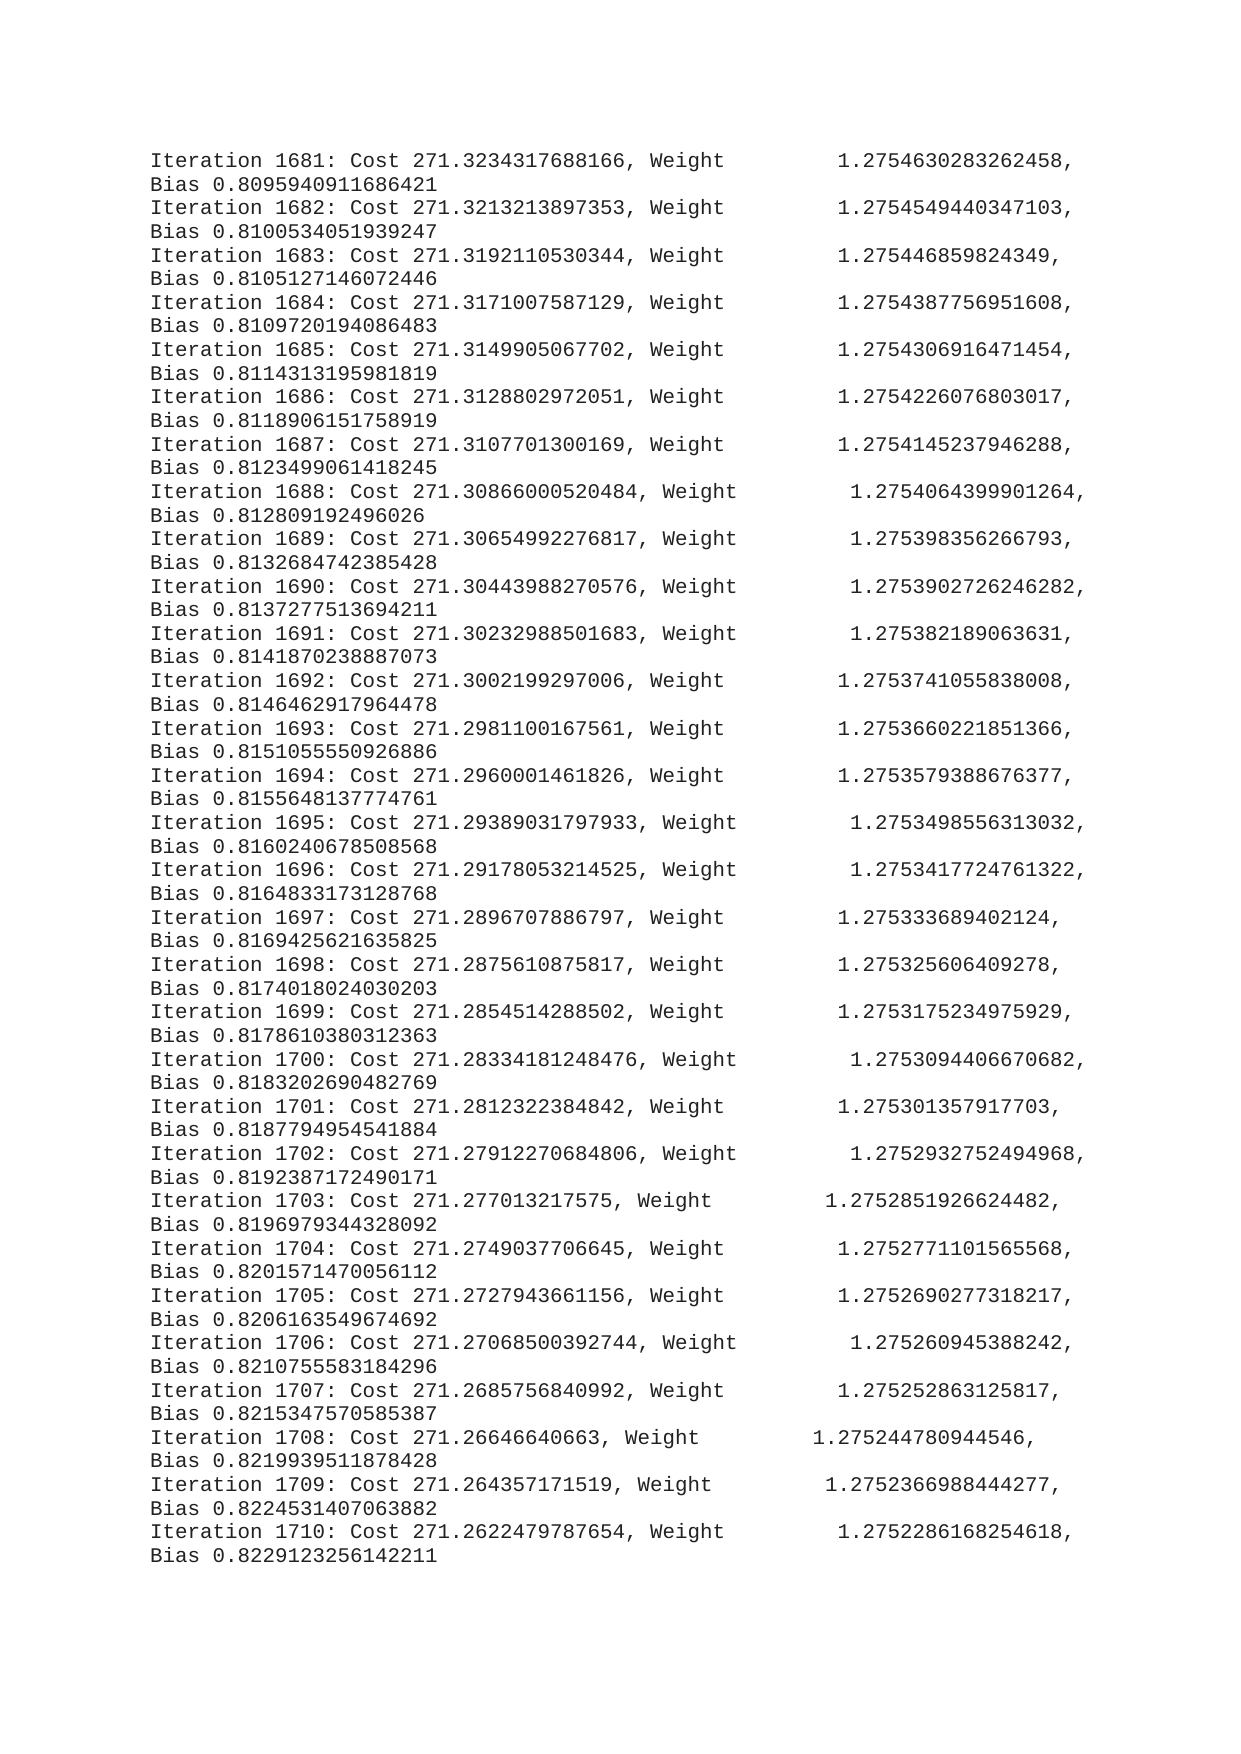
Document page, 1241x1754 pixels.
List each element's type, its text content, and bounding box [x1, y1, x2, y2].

text Iteration 1693: Cost 271.2981100167561, Weight 1.2753660221851366, Bias 0.8151055550926886 [150, 717, 1090, 765]
text Iteration 1682: Cost 271.3213213897353, Weight 1.2754549440347103, Bias 0.8100534051939247 [150, 197, 1090, 244]
text Iteration 1709: Cost 271.264357171519, Weight 1.2752366988444277, Bias 0.8224531407063882 [150, 1474, 1090, 1521]
text Iteration 1686: Cost 271.3128802972051, Weight 1.2754226076803017, Bias 0.8118906151758919 [150, 386, 1090, 434]
text Iteration 1692: Cost 271.3002199297006, Weight 1.2753741055838008, Bias 0.8146462917964478 [150, 670, 1090, 717]
text Iteration 1696: Cost 271.29178053214525, Weight 1.2753417724761322, Bias 0.8164833173128768 [150, 859, 1090, 907]
text Iteration 1684: Cost 271.3171007587129, Weight 1.2754387756951608, Bias 0.8109720194086483 [150, 292, 1090, 339]
text Iteration 1685: Cost 271.3149905067702, Weight 1.2754306916471454, Bias 0.8114313195981819 [150, 339, 1090, 386]
text Iteration 1695: Cost 271.29389031797933, Weight 1.2753498556313032, Bias 0.8160240678508568 [150, 812, 1090, 859]
text Iteration 1681: Cost 271.3234317688166, Weight 1.2754630283262458, Bias 0.8095940911686421 [150, 150, 1090, 197]
text Iteration 1694: Cost 271.2960001461826, Weight 1.2753579388676377, Bias 0.8155648137774761 [150, 765, 1090, 812]
text Iteration 1687: Cost 271.3107701300169, Weight 1.2754145237946288, Bias 0.8123499061418245 [150, 434, 1090, 481]
text Iteration 1689: Cost 271.30654992276817, Weight 1.275398356266793, Bias 0.8132684742385428 [150, 528, 1090, 576]
text Iteration 1706: Cost 271.27068500392744, Weight 1.275260945388242, Bias 0.8210755583184296 [150, 1332, 1090, 1379]
text Iteration 1703: Cost 271.277013217575, Weight 1.2752851926624482, Bias 0.8196979344328092 [150, 1190, 1090, 1238]
text Iteration 1691: Cost 271.30232988501683, Weight 1.275382189063631, Bias 0.8141870238887073 [150, 623, 1090, 670]
text Iteration 1697: Cost 271.2896707886797, Weight 1.275333689402124, Bias 0.8169425621635825 [150, 907, 1090, 954]
text Iteration 1700: Cost 271.28334181248476, Weight 1.2753094406670682, Bias 0.8183202690482769 [150, 1048, 1090, 1096]
text Iteration 1690: Cost 271.30443988270576, Weight 1.2753902726246282, Bias 0.8137277513694211 [150, 576, 1090, 623]
text Iteration 1699: Cost 271.2854514288502, Weight 1.2753175234975929, Bias 0.8178610380312363 [150, 1001, 1090, 1048]
text Iteration 1698: Cost 271.2875610875817, Weight 1.275325606409278, Bias 0.8174018024030203 [150, 954, 1090, 1001]
text Iteration 1701: Cost 271.2812322384842, Weight 1.275301357917703, Bias 0.8187794954541884 [150, 1096, 1090, 1143]
text Iteration 1707: Cost 271.2685756840992, Weight 1.275252863125817, Bias 0.8215347570585387 [150, 1379, 1090, 1427]
text Iteration 1705: Cost 271.2727943661156, Weight 1.2752690277318217, Bias 0.8206163549674692 [150, 1285, 1090, 1332]
text Iteration 1683: Cost 271.3192110530344, Weight 1.275446859824349, Bias 0.8105127146072446 [150, 244, 1090, 292]
text Iteration 1688: Cost 271.30866000520484, Weight 1.2754064399901264, Bias 0.812809192496026 [150, 481, 1090, 528]
text Iteration 1702: Cost 271.27912270684806, Weight 1.2752932752494968, Bias 0.8192387172490171 [150, 1143, 1090, 1190]
text Iteration 1710: Cost 271.2622479787654, Weight 1.2752286168254618, Bias 0.8229123256142211 [150, 1521, 1090, 1569]
text Iteration 1704: Cost 271.2749037706645, Weight 1.2752771101565568, Bias 0.8201571470056112 [150, 1238, 1090, 1285]
text Iteration 1708: Cost 271.26646640663, Weight 1.275244780944546, Bias 0.8219939511878428 [150, 1427, 1090, 1474]
